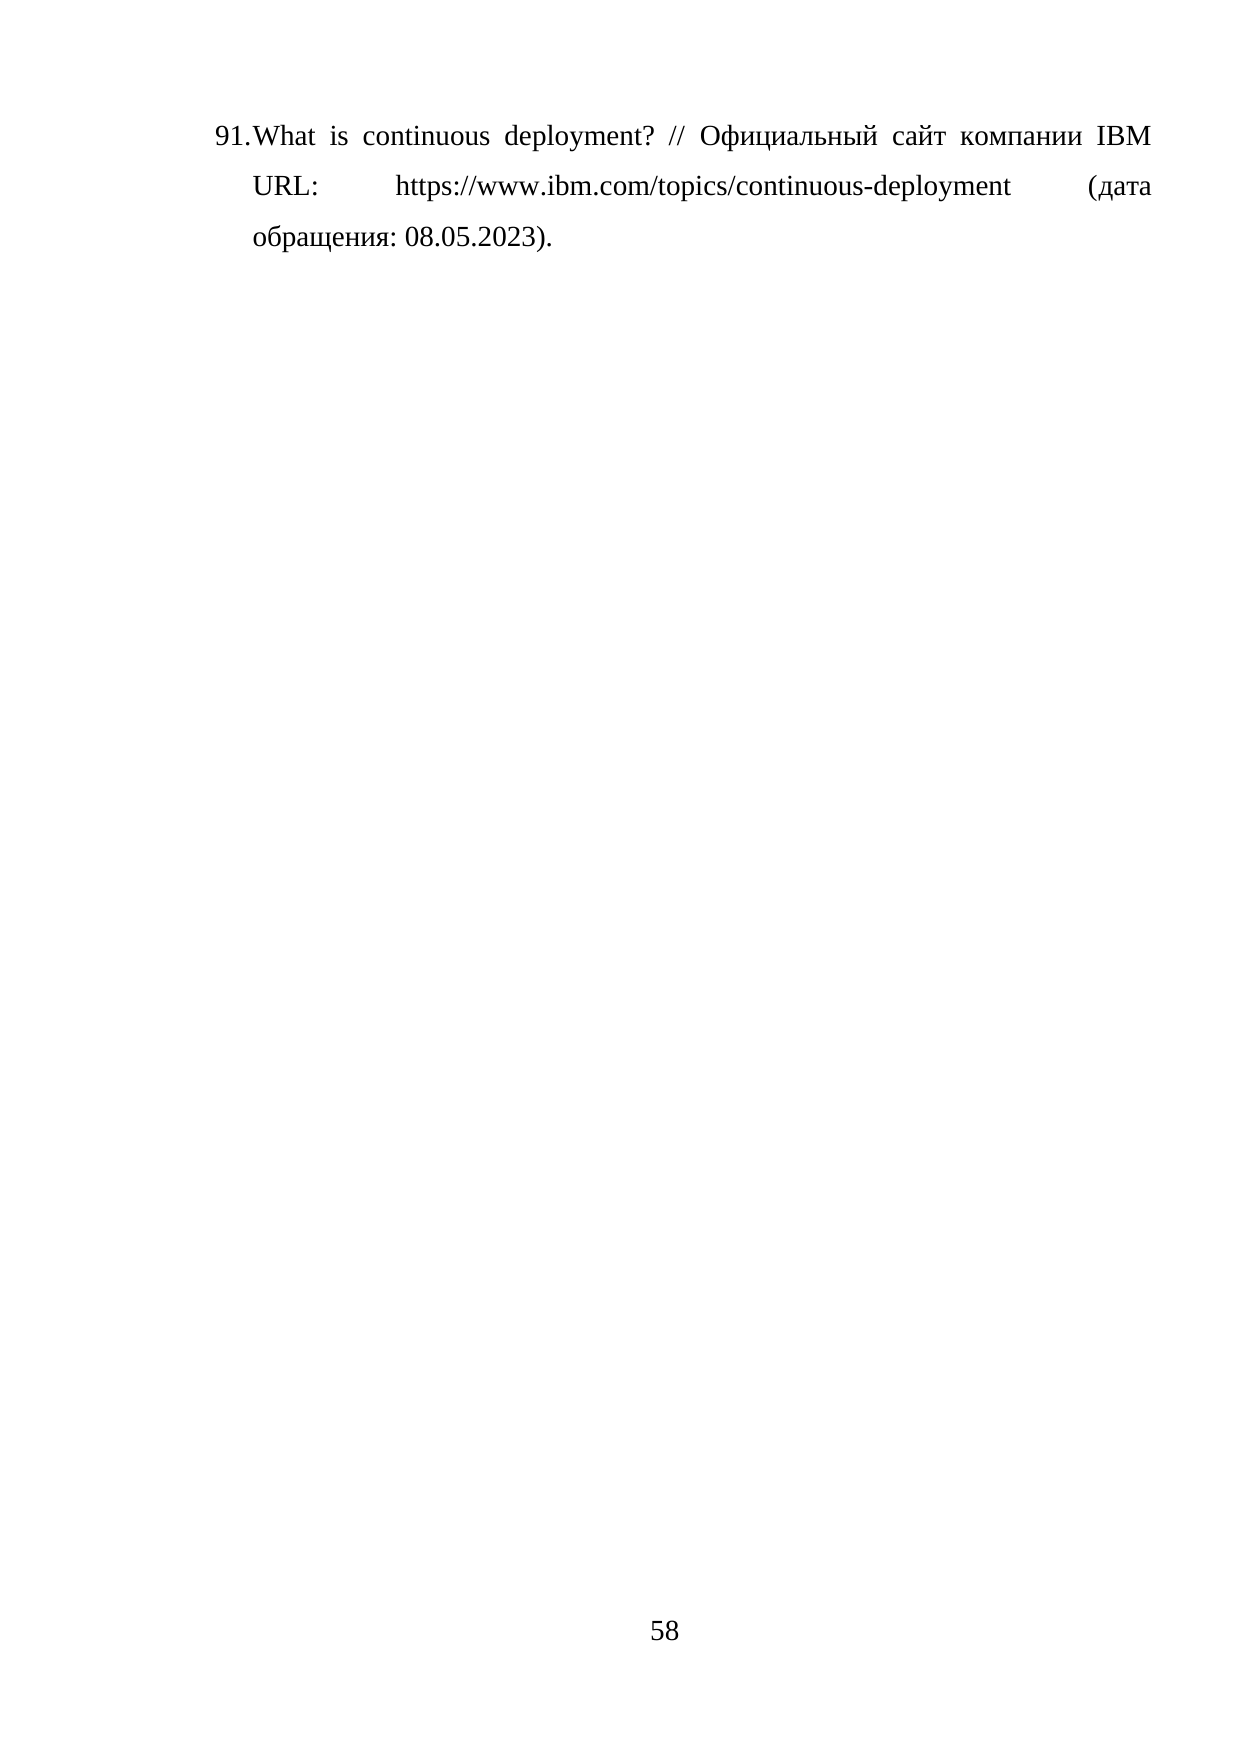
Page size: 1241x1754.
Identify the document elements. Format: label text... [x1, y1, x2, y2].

list What is continuous deployment? // Официальный сайт компании IBM URL: https://www.ibm.com/topics/continuous-deployment (дата обращения: 08.05.2023). [215, 118, 1152, 252]
